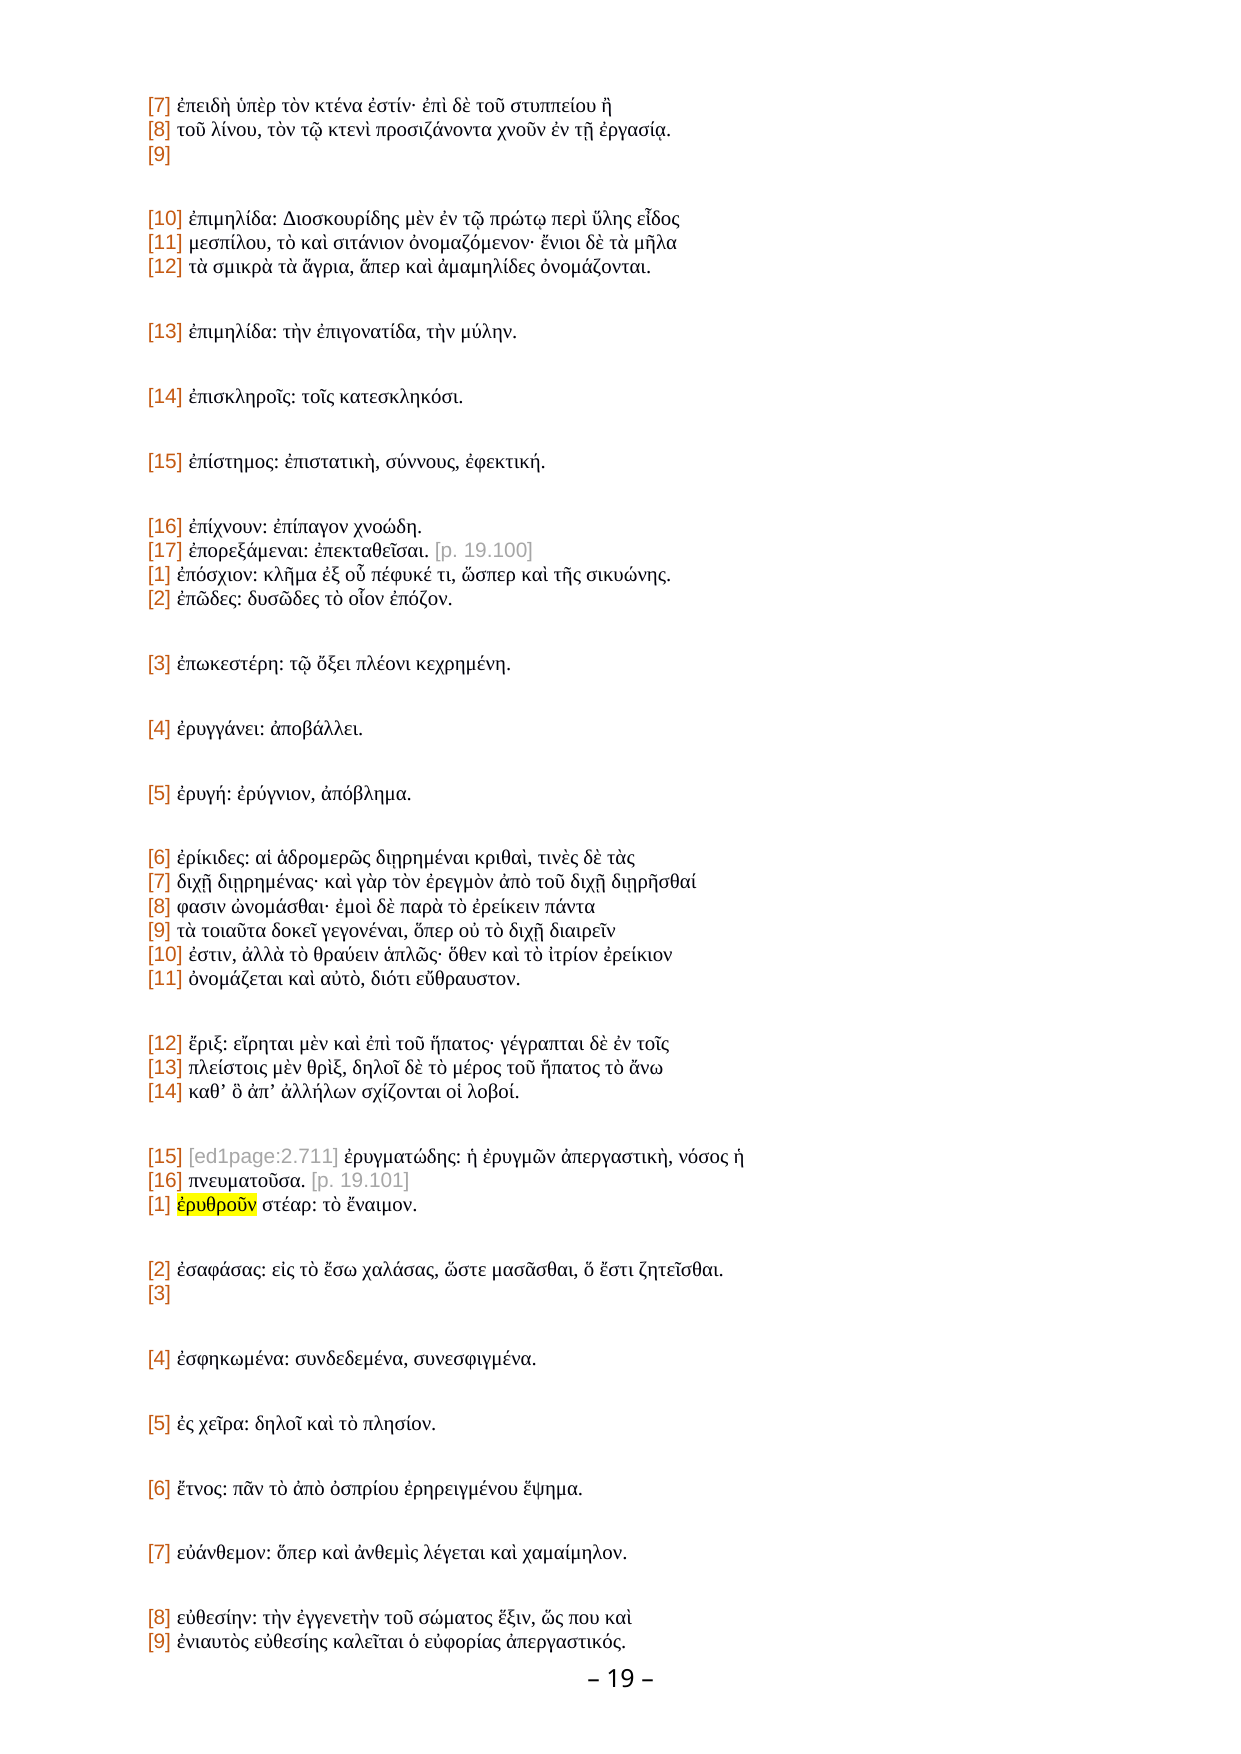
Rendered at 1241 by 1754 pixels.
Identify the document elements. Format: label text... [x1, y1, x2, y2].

text [15] ἐπίστημος: ἐπιστατικὴ, σύννους, ἐφεκτική. [148, 425, 1092, 473]
text [3] ἐπωκεστέρη: τῷ ὄξει πλέονι κεχρημένη. [148, 627, 1092, 675]
text [12] ἔριξ: εἴρηται μὲν καὶ ἐπὶ τοῦ ἥπατος· γέγραπται δὲ ἐν τοῖς [13] πλείστοις μὲν θρὶξ, δηλοῖ δὲ τὸ μέρος τοῦ ἥπατος τὸ ἄνω [14] καθ’ ὃ ἀπ’ ἀλλήλων σχίζονται οἱ λοβοί. [148, 1007, 1092, 1103]
text [6] ἔτνος: πᾶν τὸ ἀπὸ ὀσπρίου ἐρηρειγμένου ἕψημα. [148, 1451, 1092, 1499]
text [15] [ed1page:2.711] ἐρυγματώδης: ἡ ἐρυγμῶν ἀπεργαστικὴ, νόσος ἡ [16] πνευματοῦσα. [p. 19.101] [1] ἐρυθροῦν στέαρ: τὸ ἔναιμον. [148, 1120, 1092, 1216]
text [14] ἐπισκληροῖς: τοῖς κατεσκληκόσι. [148, 360, 1092, 408]
text [10] ἐπιμηλίδα: Διοσκουρίδης μὲν ἐν τῷ πρώτῳ περὶ ὕλης εἶδος [11] μεσπίλου, τὸ καὶ σιτάνιον ὀνομαζόμενον· ἔνιοι δὲ τὰ μῆλα [12] τὰ σμικρὰ τὰ ἄγρια, ἅπερ καὶ ἀμαμηλίδες ὀνομάζονται. [148, 182, 1092, 278]
text [5] ἐρυγή: ἐρύγνιον, ἀπόβλημα. [148, 756, 1092, 804]
text [16] ἐπίχνουν: ἐπίπαγον χνοώδη. [17] ἐπορεξάμεναι: ἐπεκταθεῖσαι. [p. 19.100] [1] ἐπόσχιον: κλῆμα ἐξ οὗ πέφυκέ τι, ὥσπερ καὶ τῆς σικυώνης. [2] ἐπῶδες: δυσῶδες τὸ οἷον ἐπόζον. [148, 489, 1092, 610]
text [13] ἐπιμηλίδα: τὴν ἐπιγονατίδα, τὴν μύλην. [148, 295, 1092, 343]
text [4] ἐρυγγάνει: ἀποβάλλει. [148, 692, 1092, 740]
text [8] εὐθεσίην: τὴν ἐγγενετὴν τοῦ σώματος ἕξιν, ὥς που καὶ [9] ἐνιαυτὸς εὐθεσίης καλεῖται ὁ εὐφορίας ἀπεργαστικός. [148, 1581, 1092, 1653]
text [5] ἐς χεῖρα: δηλοῖ καὶ τὸ πλησίον. [148, 1387, 1092, 1435]
text [7] εὐάνθεμον: ὅπερ καὶ ἀνθεμὶς λέγεται καὶ χαμαίμηλον. [148, 1516, 1092, 1564]
text [4] ἐσφηκωμένα: συνδεδεμένα, συνεσφιγμένα. [148, 1322, 1092, 1370]
text [6] ἐρίκιδες: αἱ ἁδρομερῶς διῃρημέναι κριθαὶ, τινὲς δὲ τὰς [7] διχῇ διῃρημένας· καὶ γὰρ τὸν ἐρεγμὸν ἀπὸ τοῦ διχῇ διῃρῆσθαί [8] φασιν ὠνομάσθαι· ἐμοὶ δὲ παρὰ τὸ ἐρείκειν πάντα [9] τὰ τοιαῦτα δοκεῖ γεγονέναι, ὅπερ οὐ τὸ διχῇ διαιρεῖν [10] ἐστιν, ἀλλὰ τὸ θραύειν ἁπλῶς· ὅθεν καὶ τὸ ἰτρίον ἐρείκιον [11] ὀνομάζεται καὶ αὐτὸ, διότι εὔθραυστον. [148, 821, 1092, 990]
text [2] ἐσαφάσας: εἰς τὸ ἔσω χαλάσας, ὥστε μασᾶσθαι, ὅ ἔστι ζητεῖσθαι. [3] [148, 1233, 1092, 1305]
